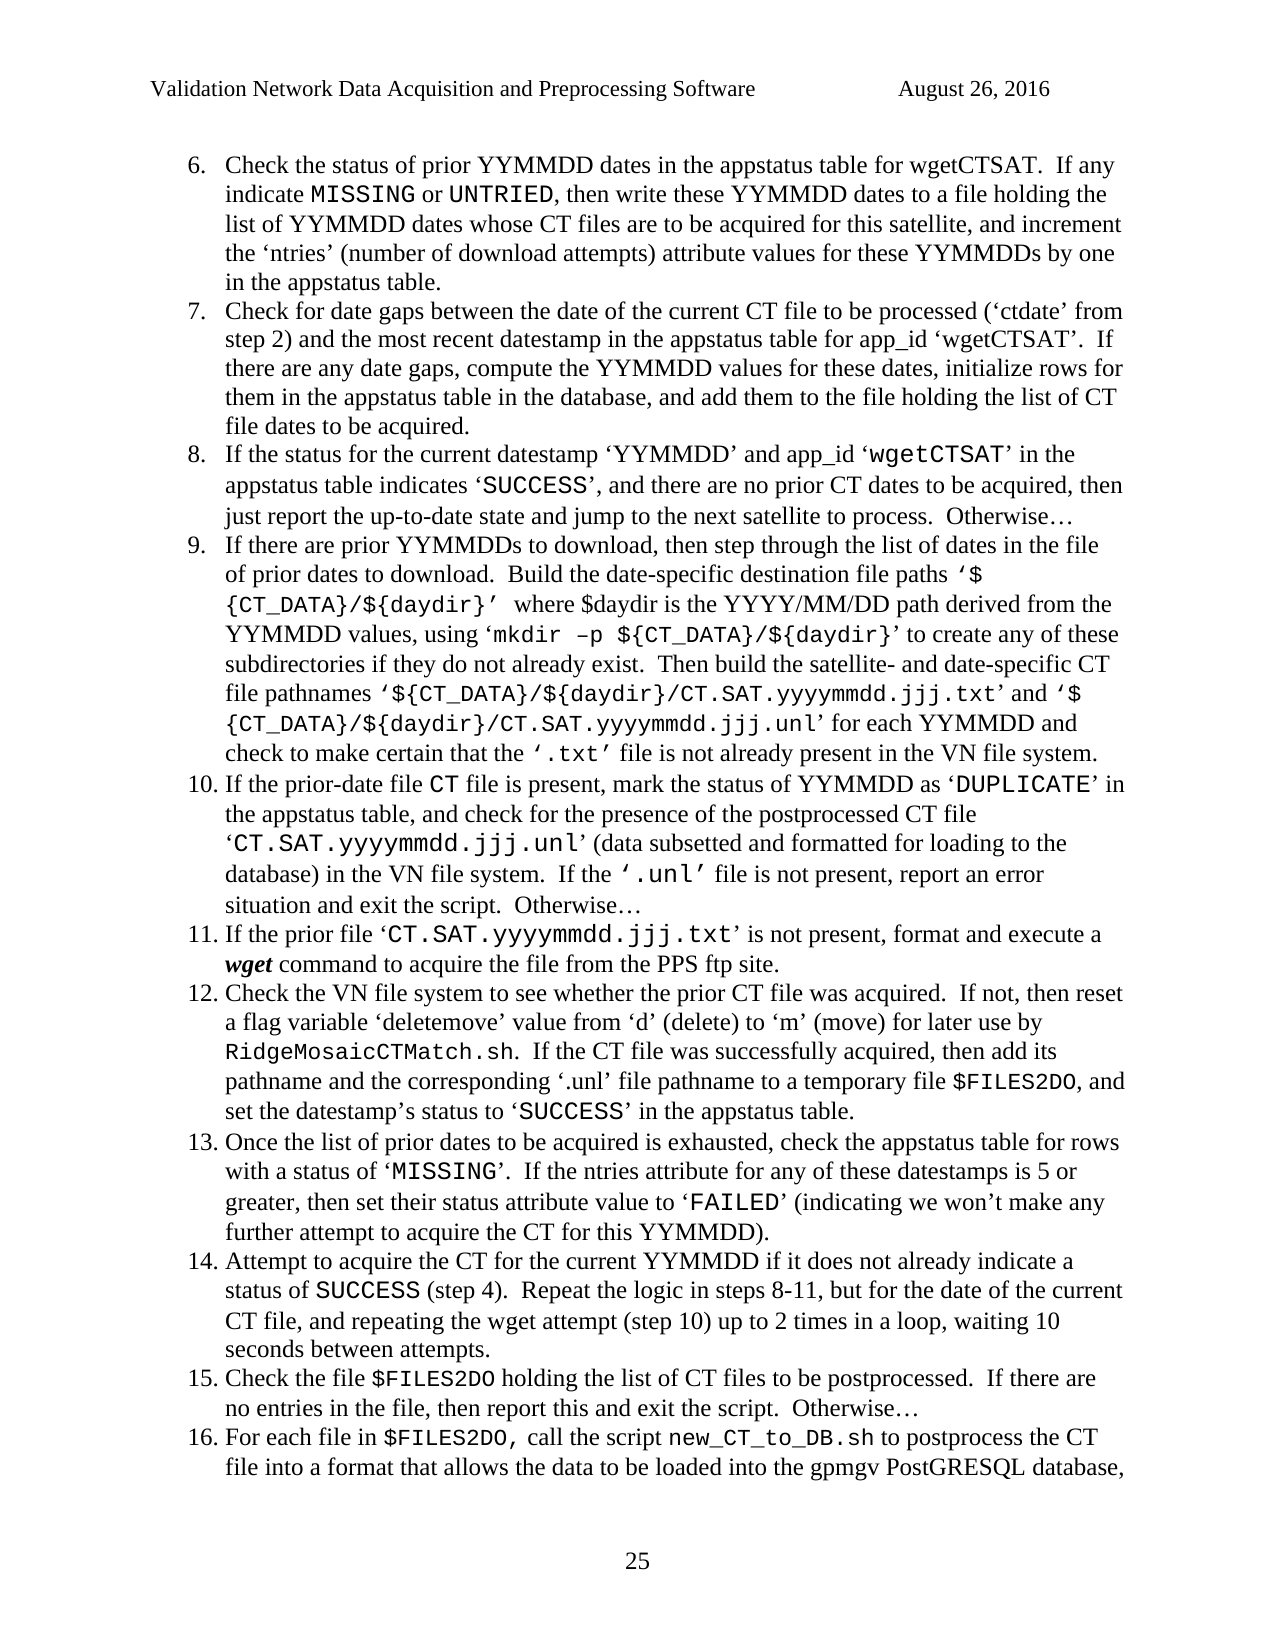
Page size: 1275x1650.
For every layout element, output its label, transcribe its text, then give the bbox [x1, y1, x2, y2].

list If there are prior YYMMDDs to download, then step through the list of dates in the file of prior dates to download. Build the date-specific destination file paths ‘${CT_DATA}/${daydir}’ where $daydir is the YYYY/MM/DD path derived from the YYMMDD values, using ‘mkdir –p ${CT_DATA}/${daydir}’ to create any of these subdirectories if they do not already exist. Then build the satellite- and date-specific CT file pathnames ‘${CT_DATA}/${daydir}/CT.SAT.yyyymmdd.jjj.txt’ and ‘${CT_DATA}/${daydir}/CT.SAT.yyyymmdd.jjj.unl’ for each YYMMDD and check to make certain that the ‘.txt’ file is not already present in the VN file system. [187, 530, 1125, 769]
list Check the status of prior YYMMDD dates in the appstatus table for wgetCTSAT. If any indicate MISSING or UNTRIED, then write these YYMMDD dates to a file holding the list of YYMMDD dates whose CT files are to be acquired for this satellite, and increment the ‘ntries’ (number of download attempts) attribute values for these YYMMDDs by one in the appstatus table. [187, 150, 1125, 296]
list Check the file $FILES2DO holding the list of CT files to be postprocessed. If there are no entries in the file, then report this and exit the script. Otherwise… [187, 1363, 1125, 1422]
list If the prior file ‘CT.SAT.yyyymmdd.jjj.txt’ is not present, format and execute a wget command to acquire the file from the PPS ftp site. [187, 919, 1125, 978]
list Attempt to acquire the CT for the current YYMMDD if it does not already indicate a status of SUCCESS (step 4). Repeat the logic in steps 8-11, but for the date of the current CT file, and repeating the wget attempt (step 10) up to 2 times in a loop, waiting 10 seconds between attempts. [187, 1246, 1125, 1363]
list If the prior-date file CT file is present, mark the status of YYMMDD as ‘DUPLICATE’ in the appstatus table, and check for the presence of the postprocessed CT file ‘CT.SAT.yyyymmdd.jjj.unl’ (data subsetted and formatted for loading to the database) in the VN file system. If the ‘.unl’ file is not present, report an error situation and exit the script. Otherwise… [187, 769, 1125, 919]
list Once the list of prior dates to be acquired is exhausted, check the appstatus table for rows with a status of ‘MISSING’. If the ntries attribute for any of these datestamps is 5 or greater, then set their status attribute value to ‘FAILED’ (indicating we won’t make any further attempt to acquire the CT for this YYMMDD). [187, 1127, 1125, 1246]
list Check for date gaps between the date of the current CT file to be processed (‘ctdate’ from step 2) and the most recent datestamp in the appstatus table for app_id ‘wgetCTSAT’. If there are any date gaps, compute the YYMMDD values for these dates, initialize rows for them in the appstatus table in the database, and add them to the file holding the list of CT file dates to be acquired. [187, 296, 1125, 439]
list Check the VN file system to see whether the prior CT file was acquired. If not, then reset a flag variable ‘deletemove’ value from ‘d’ (delete) to ‘m’ (move) for later use by RidgeMosaicCTMatch.sh. If the CT file was successfully acquired, then add its pathname and the corresponding ‘.unl’ file pathname to a temporary file $FILES2DO, and set the datestamp’s status to ‘SUCCESS’ in the appstatus table. [187, 978, 1125, 1127]
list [187, 1422, 1125, 1481]
list If the status for the current datestamp ‘YYMMDD’ and app_id ‘wgetCTSAT’ in the appstatus table indicates ‘SUCCESS’, and there are no prior CT dates to be acquired, then just report the up-to-date state and jump to the next satellite to process. Otherwise… [187, 439, 1125, 530]
